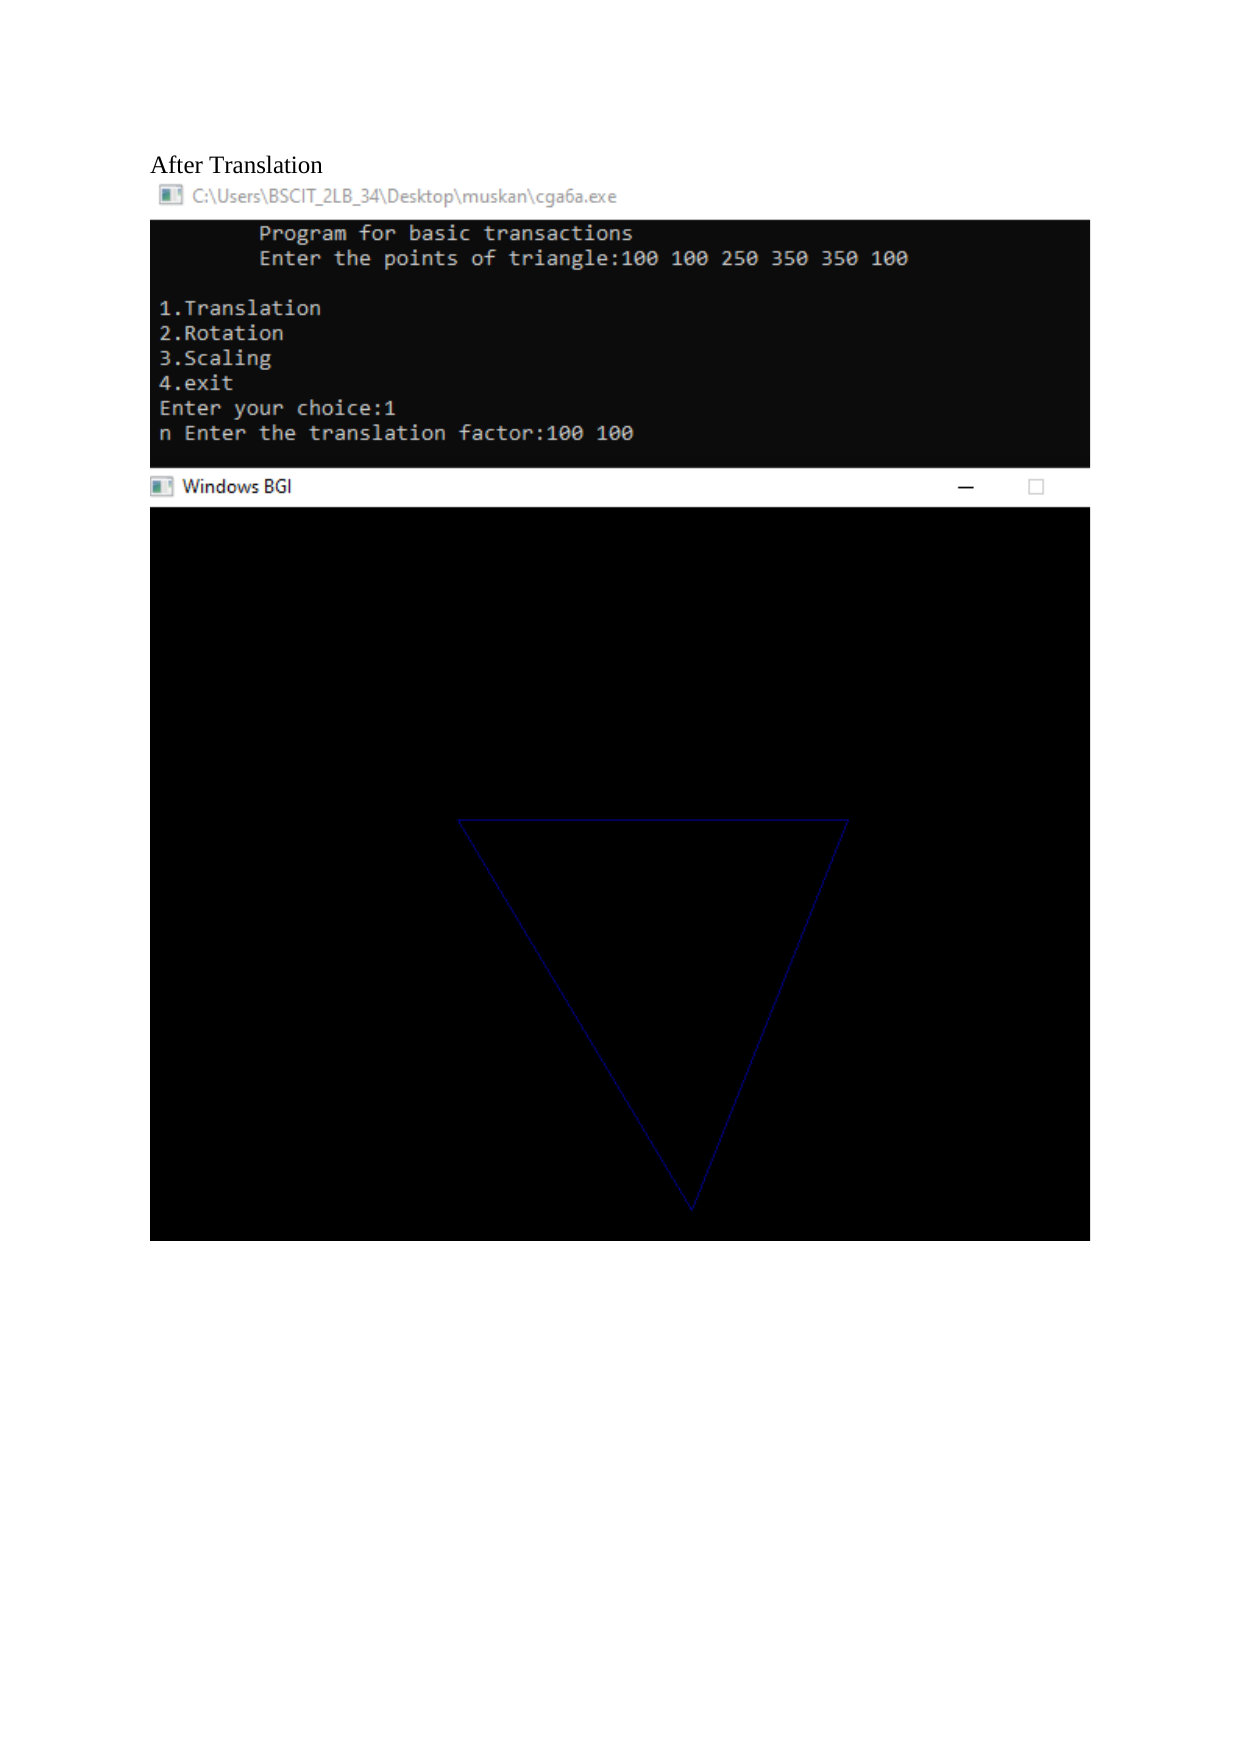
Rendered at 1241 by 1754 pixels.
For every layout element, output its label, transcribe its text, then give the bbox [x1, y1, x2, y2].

picture [150, 178, 1091, 1241]
text After Translation [150, 150, 1090, 178]
